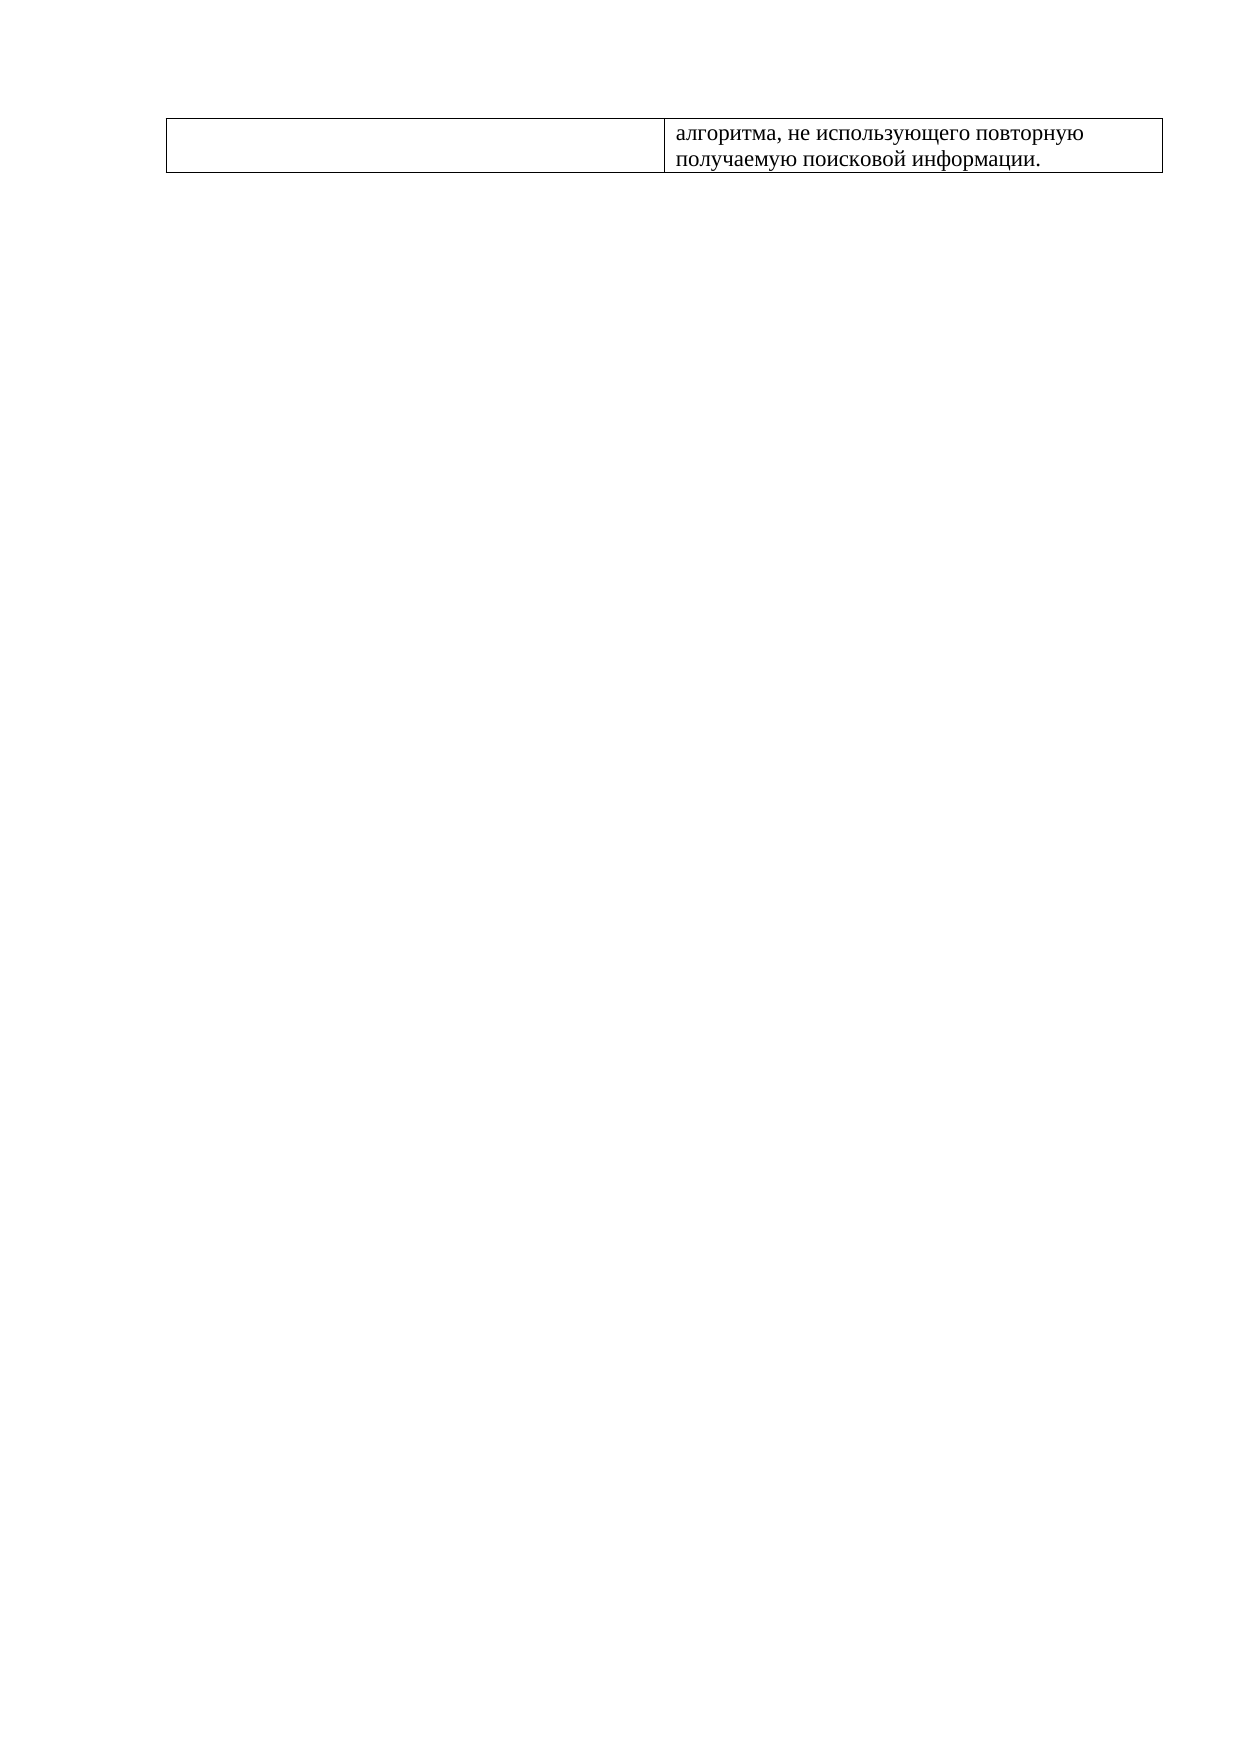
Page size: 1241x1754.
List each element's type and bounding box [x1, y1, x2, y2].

table_cell [167, 119, 664, 172]
table_cell [665, 119, 1162, 172]
